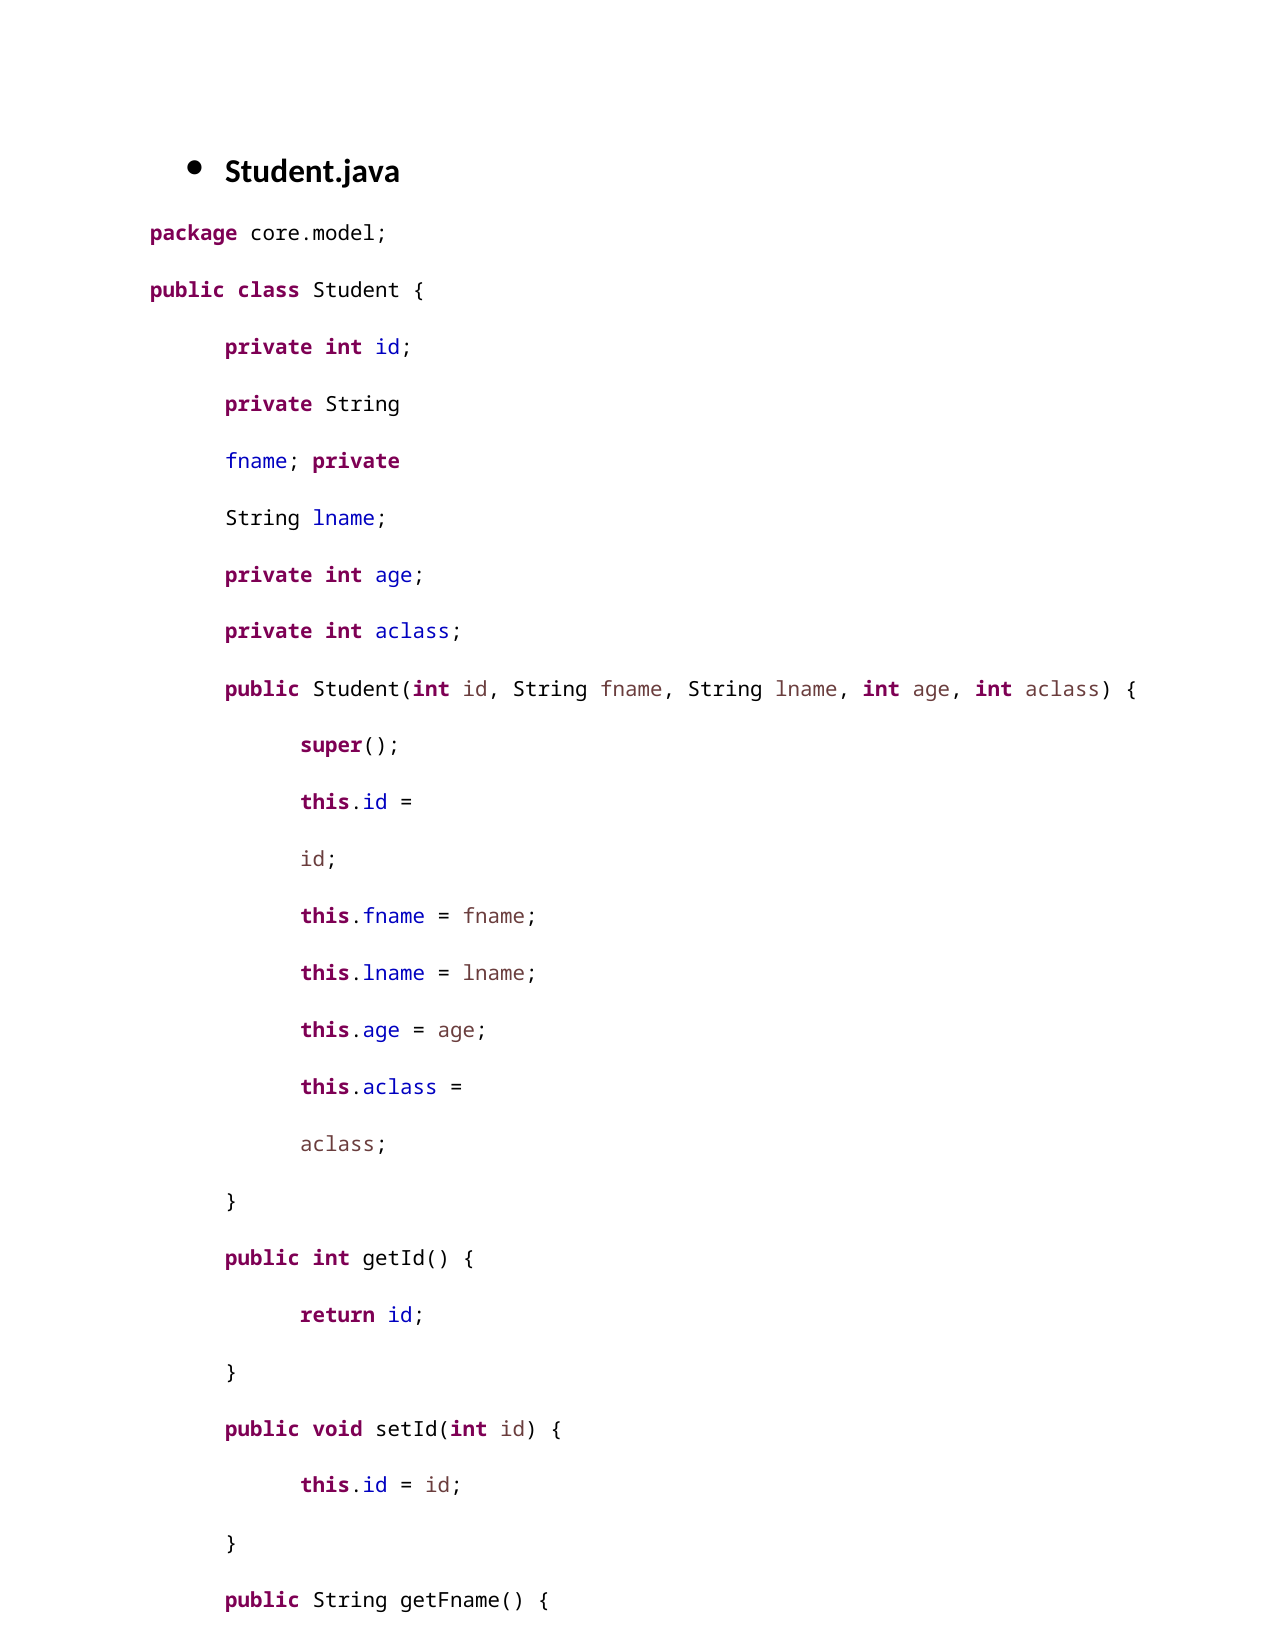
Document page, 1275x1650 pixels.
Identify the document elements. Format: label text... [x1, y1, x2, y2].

subtitle Student.java [187, 150, 1137, 192]
text public int getId() { [225, 1243, 1137, 1271]
text } [225, 1528, 1137, 1556]
text } [225, 1357, 1137, 1385]
text public void setId(int id) { [225, 1414, 1137, 1442]
text package core.model; [150, 218, 1137, 247]
text } [225, 1186, 1137, 1214]
text this.fname = fname; this.lname = lname; this.age = age; this.aclass = aclass; [300, 901, 542, 1157]
text this.id = id; [300, 1470, 1137, 1499]
text super(); this.id = id; [300, 731, 450, 873]
text public class Student { private int id; private String fname; private String lname; private int age; private int aclass; [150, 275, 468, 645]
text public String getFname() { [225, 1585, 1137, 1613]
text public Student(int id, String fname, String lname, int age, int aclass) { [225, 674, 1137, 702]
text return id; [300, 1300, 1137, 1328]
